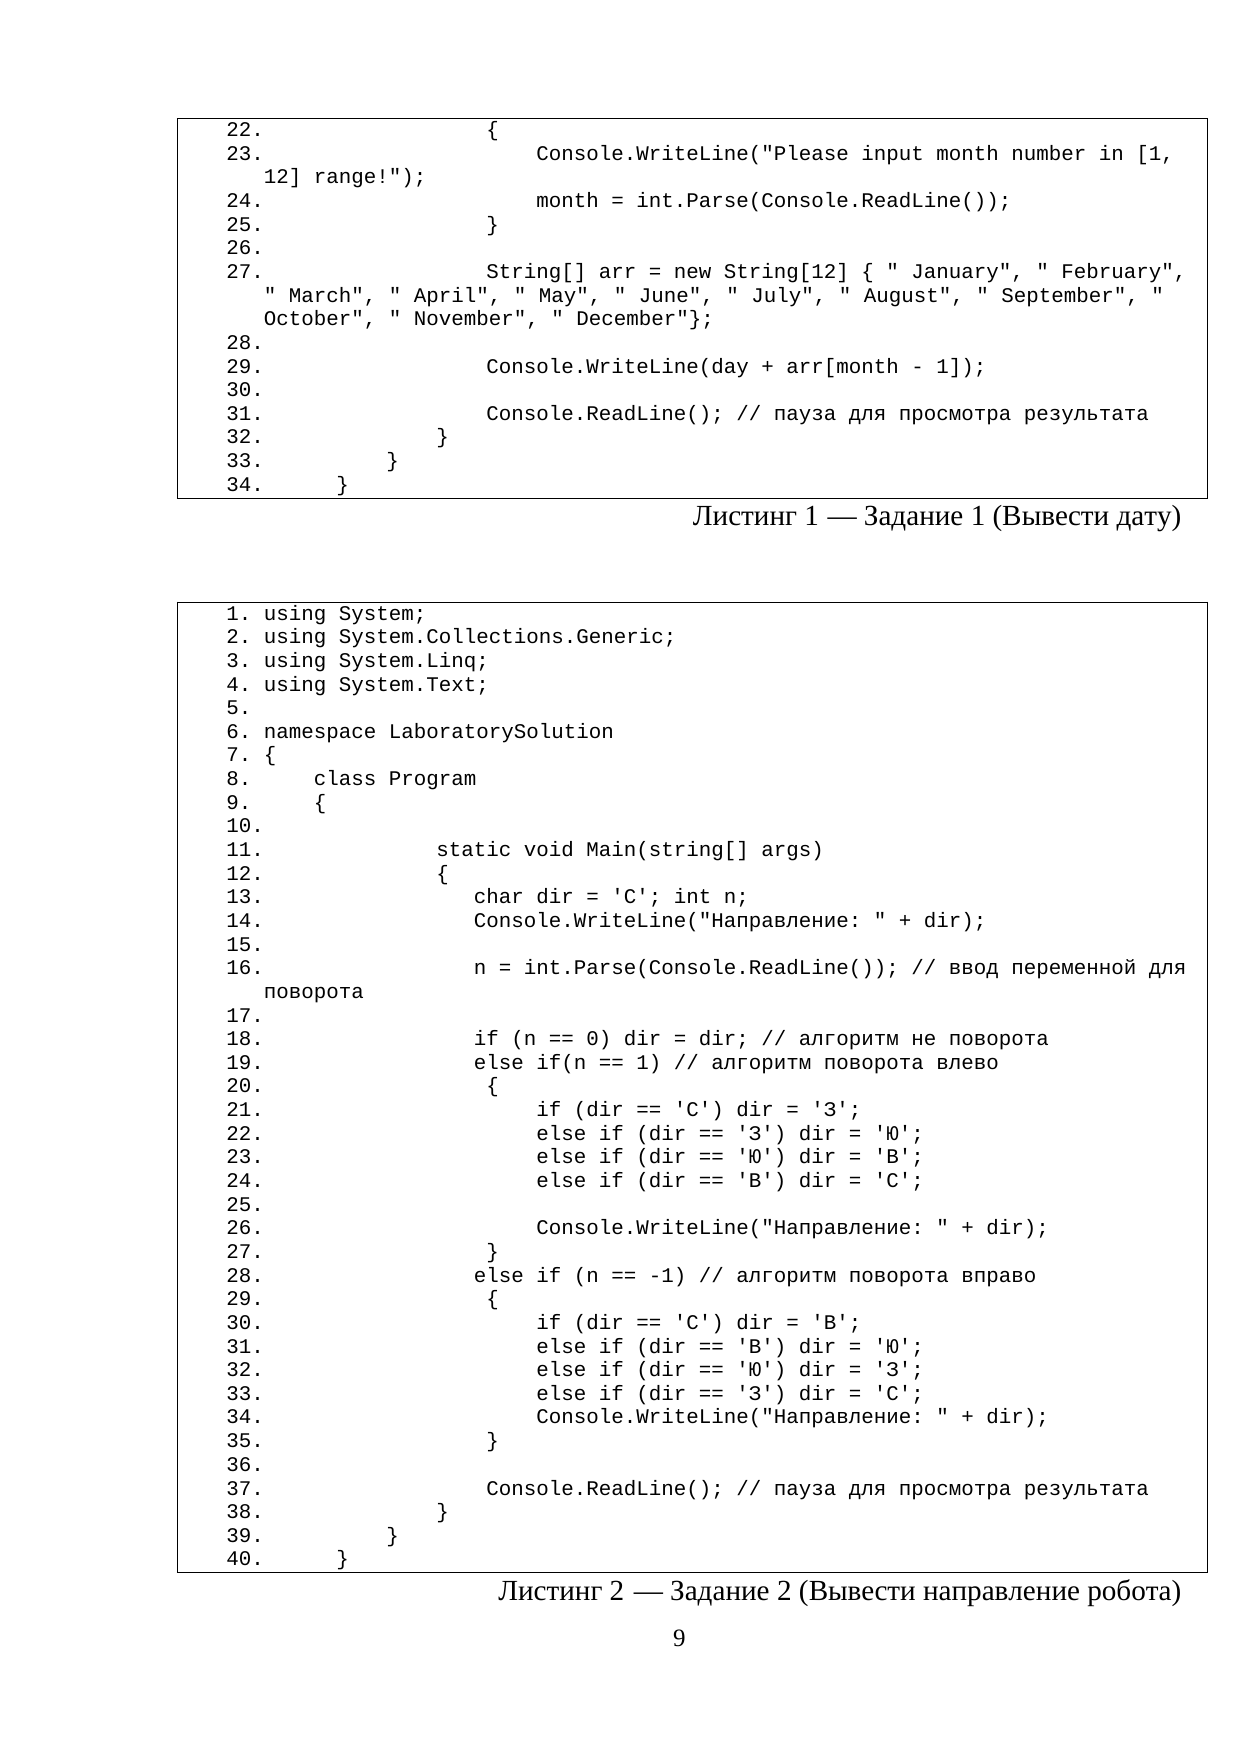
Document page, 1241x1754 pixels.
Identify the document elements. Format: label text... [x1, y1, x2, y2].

text Листинг 1 — Задание 1 (Вывести дату) [177, 499, 1181, 532]
table_header using System; using System.Collections.Generic; using System.Linq; using System.Text; namespace LaboratorySolution { class Program { static void Main(string[] args) { char dir = 'C'; int n; Console.WriteLine("Направление: " + dir); n = int.Parse(Console.ReadLine()); // ввод переменной для поворота if (n == 0) dir = dir; // алгоритм не поворота else if(n == 1) // алгоритм поворота влево { if (dir == 'C') dir = 'З'; else if (dir == 'З') dir = 'Ю'; else if (dir == 'Ю') dir = 'В'; else if (dir == 'В') dir = 'С'; Console.WriteLine("Направление: " + dir); } else if (n == -1) // алгоритм поворота вправо { if (dir == 'C') dir = 'В'; else if (dir == 'В') dir = 'Ю'; else if (dir == 'Ю') dir = 'З'; else if (dir == 'З') dir = 'С'; Console.WriteLine("Направление: " + dir); } Console.ReadLine(); // пауза для просмотра результата } } } [178, 603, 1207, 1572]
text Листинг 2 — Задание 2 (Вывести направление робота) [177, 1573, 1181, 1607]
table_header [178, 119, 1207, 497]
